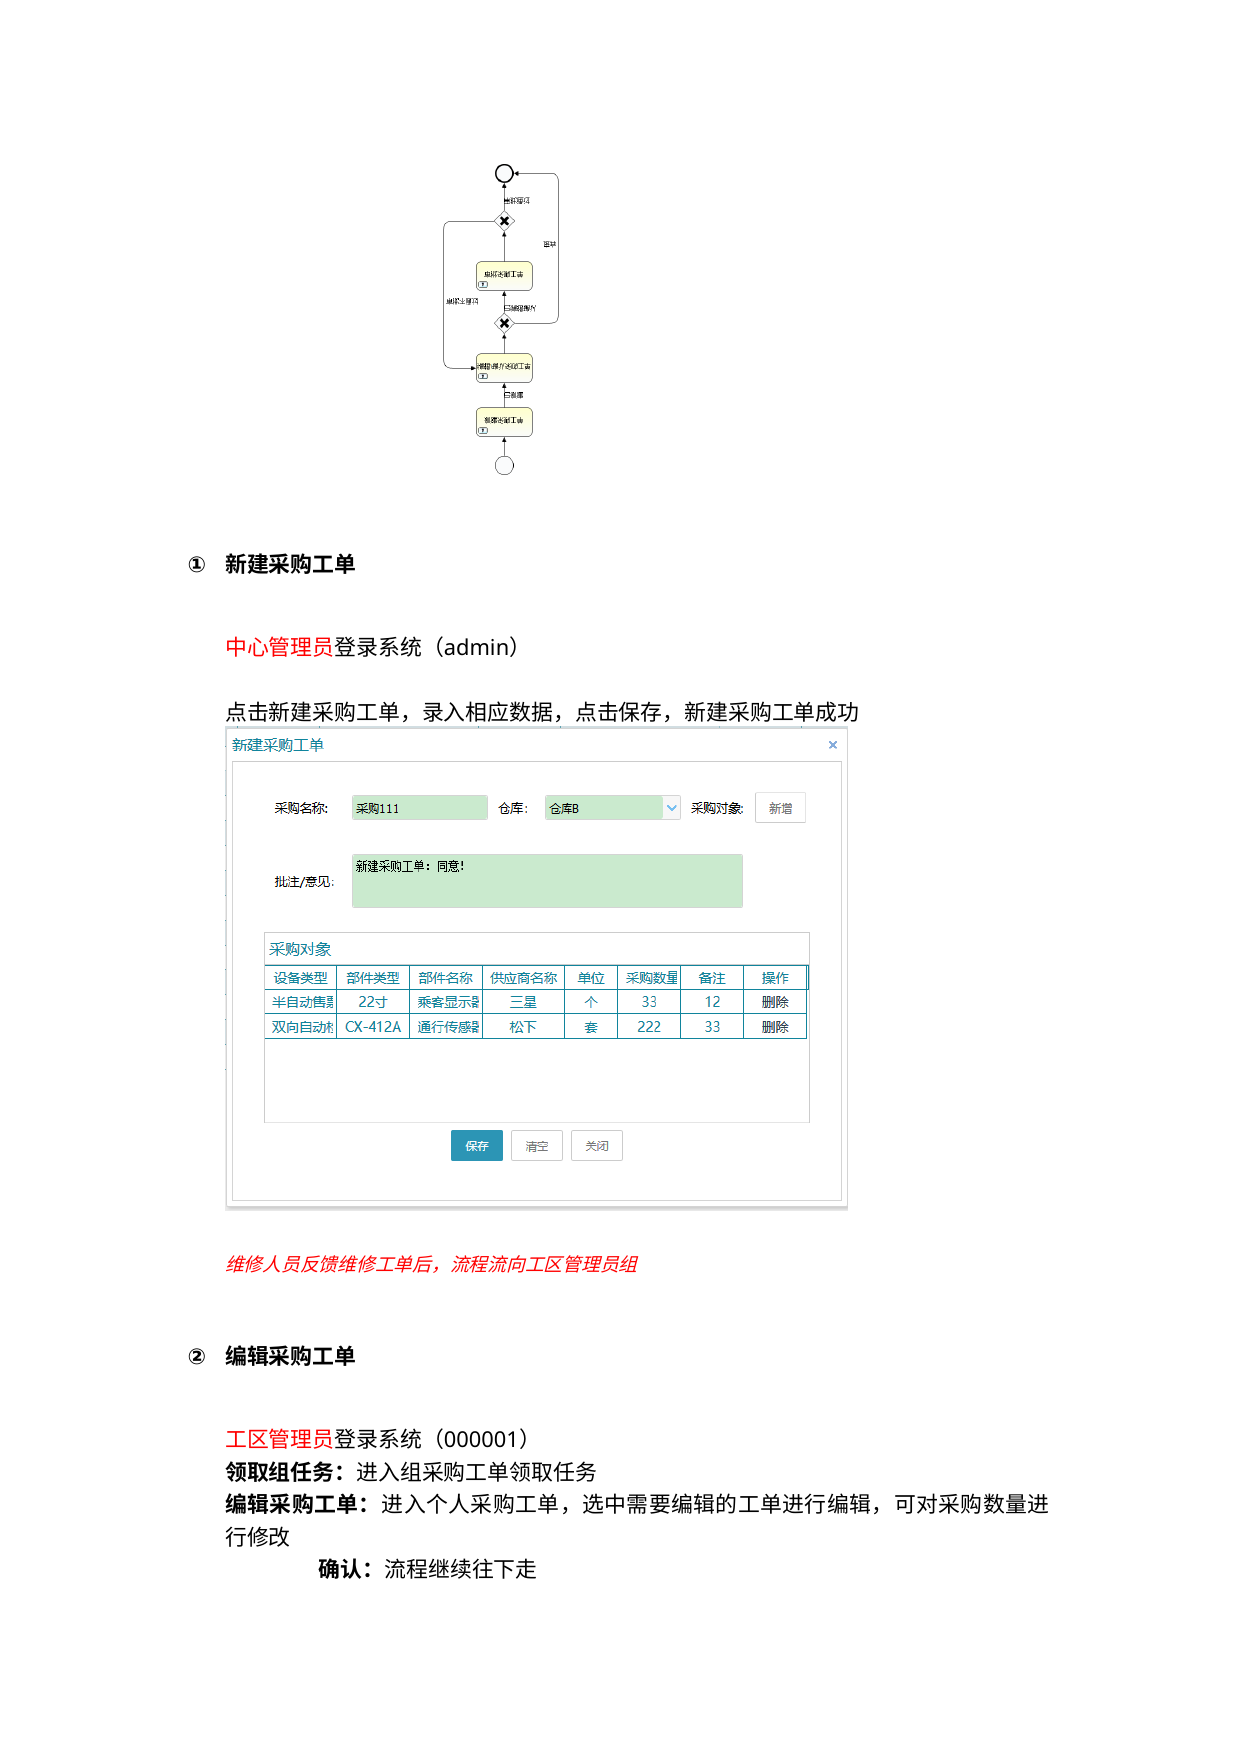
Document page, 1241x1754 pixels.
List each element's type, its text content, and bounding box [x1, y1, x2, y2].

text 工区管理员登录系统（000001） [225, 1422, 1053, 1454]
text 中心管理员登录系统（admin） [225, 629, 1053, 662]
text 确认：流程继续往下走 [225, 1552, 1053, 1584]
text 点击新建采购工单，录入相应数据，点击保存，新建采购工单成功 [225, 694, 1053, 727]
text 领取组任务：进入组采购工单领取任务 [225, 1454, 1053, 1487]
subtitle 编辑采购工单 [187, 1339, 1053, 1371]
picture [225, 726, 848, 1211]
text 编辑采购工单：进入个人采购工单，选中需要编辑的工单进行编辑，可对采购数量进行修改 [225, 1487, 1053, 1552]
subtitle 新建采购工单 [187, 547, 1053, 579]
picture [187, 161, 914, 518]
text 维修人员反馈维修工单后，流程流向工区管理员组 [225, 1247, 1053, 1279]
